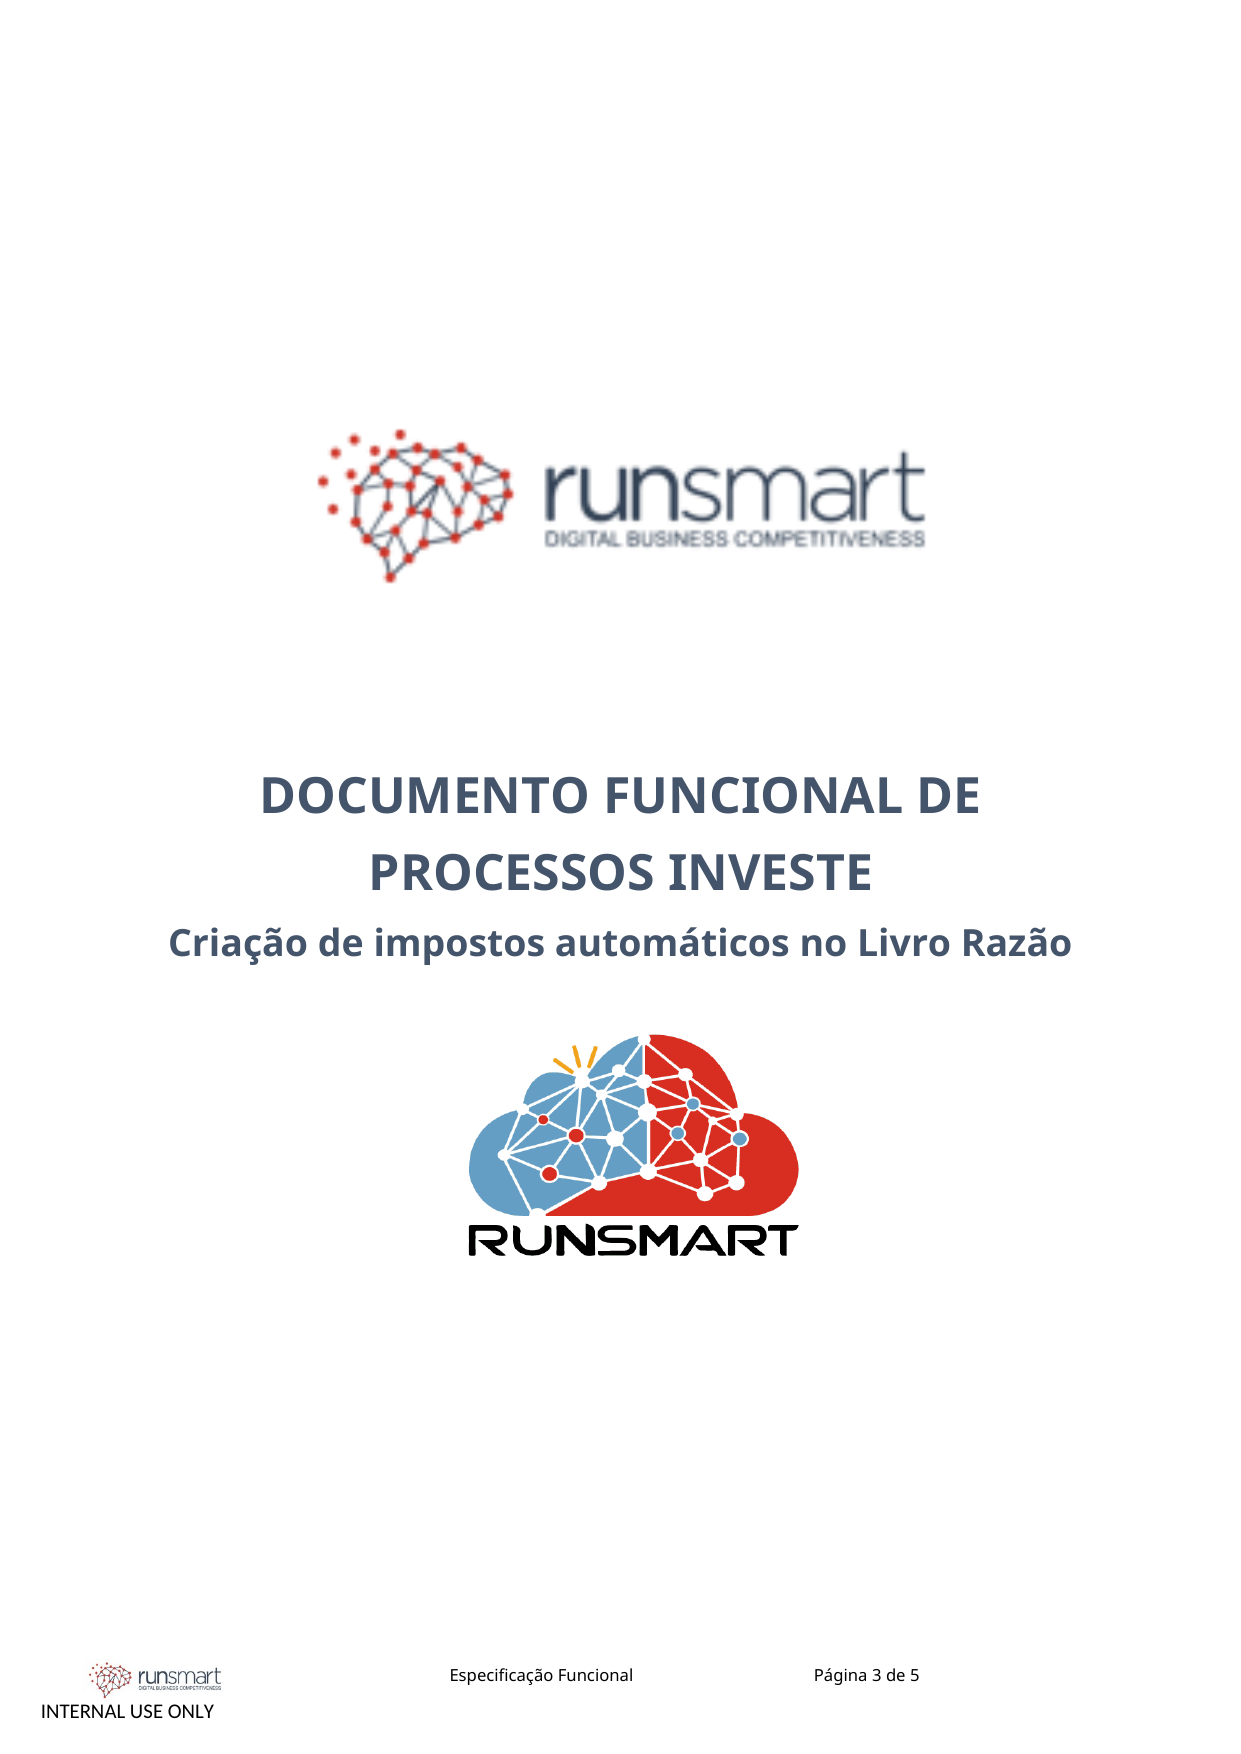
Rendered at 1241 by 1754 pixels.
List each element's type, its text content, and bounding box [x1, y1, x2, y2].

picture [456, 1017, 811, 1275]
text DOCUMENTO FUNCIONAL DE PROCESSOS INVESTE [150, 760, 1091, 905]
text Criação de impostos automáticos no Livro Razão [150, 916, 1091, 967]
picture [83, 1658, 229, 1702]
picture [300, 418, 984, 603]
